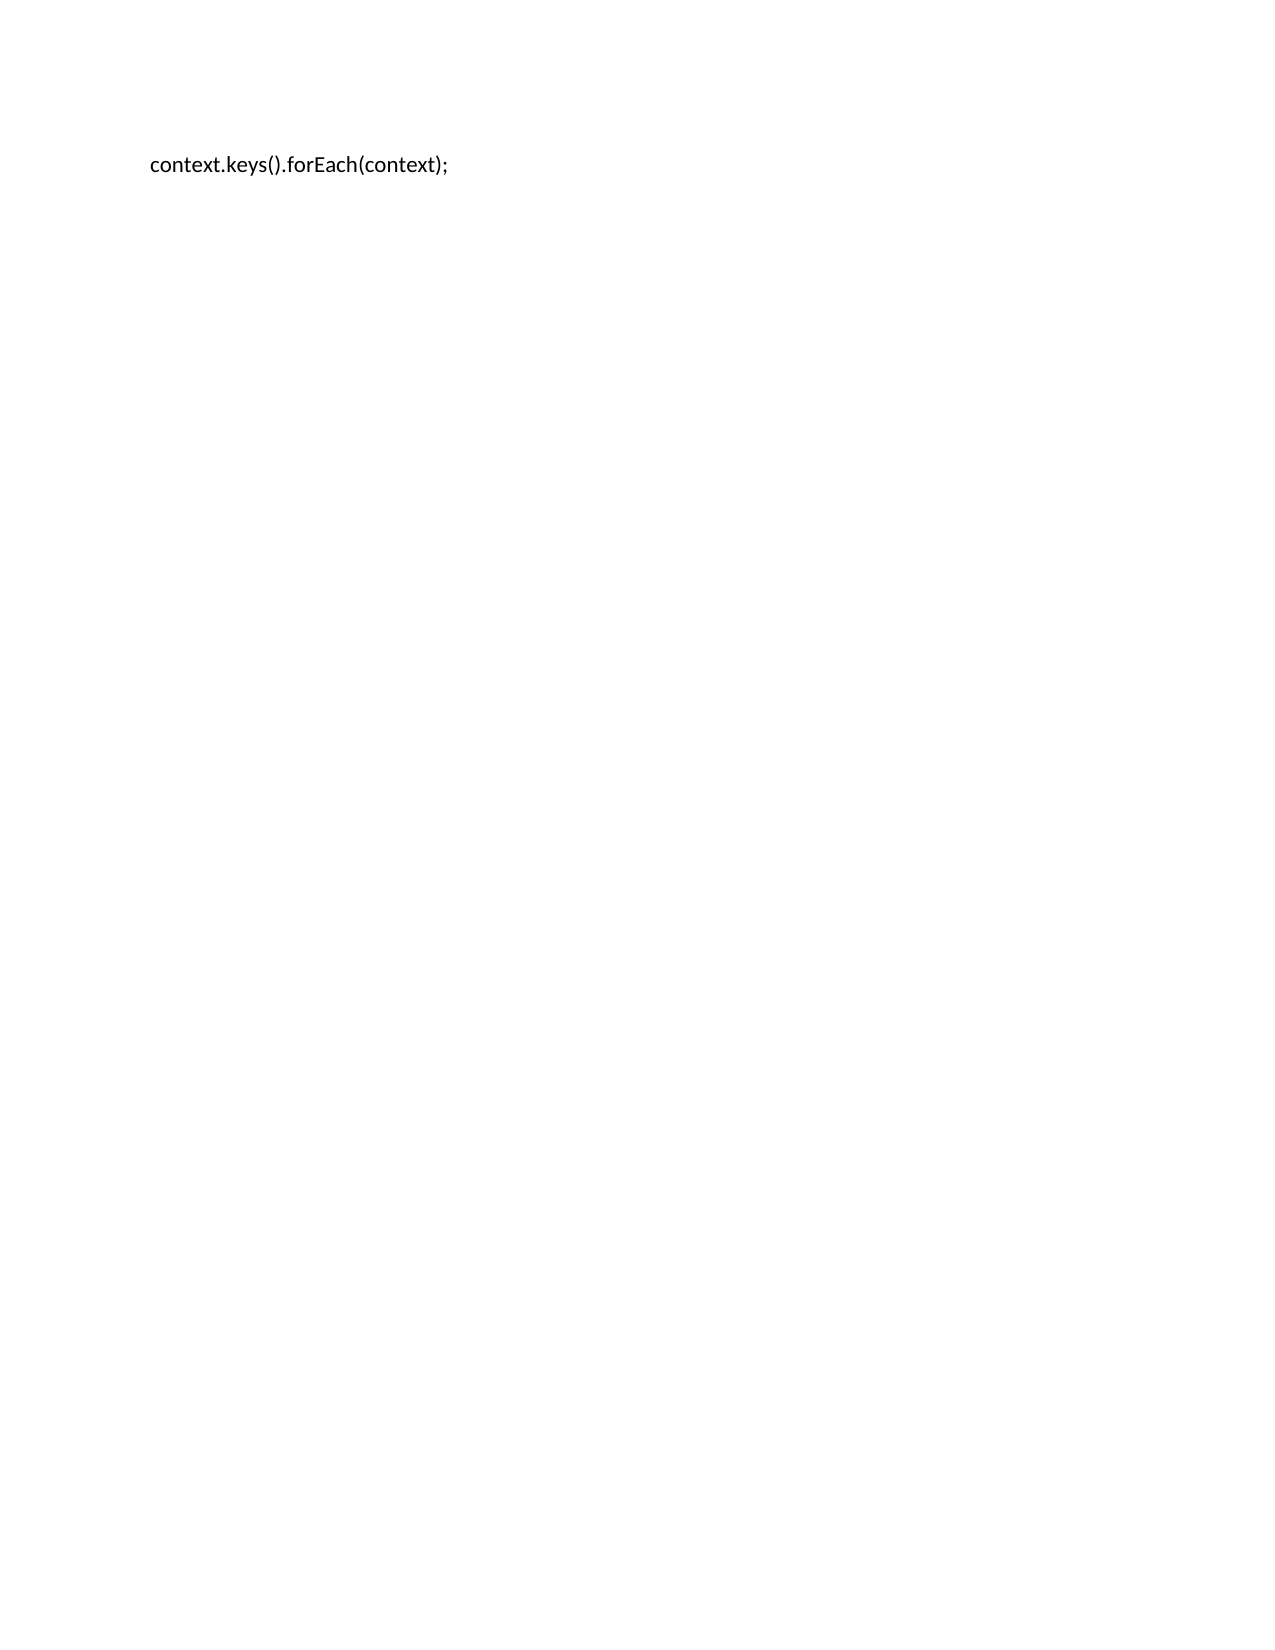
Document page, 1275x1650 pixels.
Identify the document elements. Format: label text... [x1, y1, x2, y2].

text context.keys().forEach(context); [150, 150, 1125, 178]
